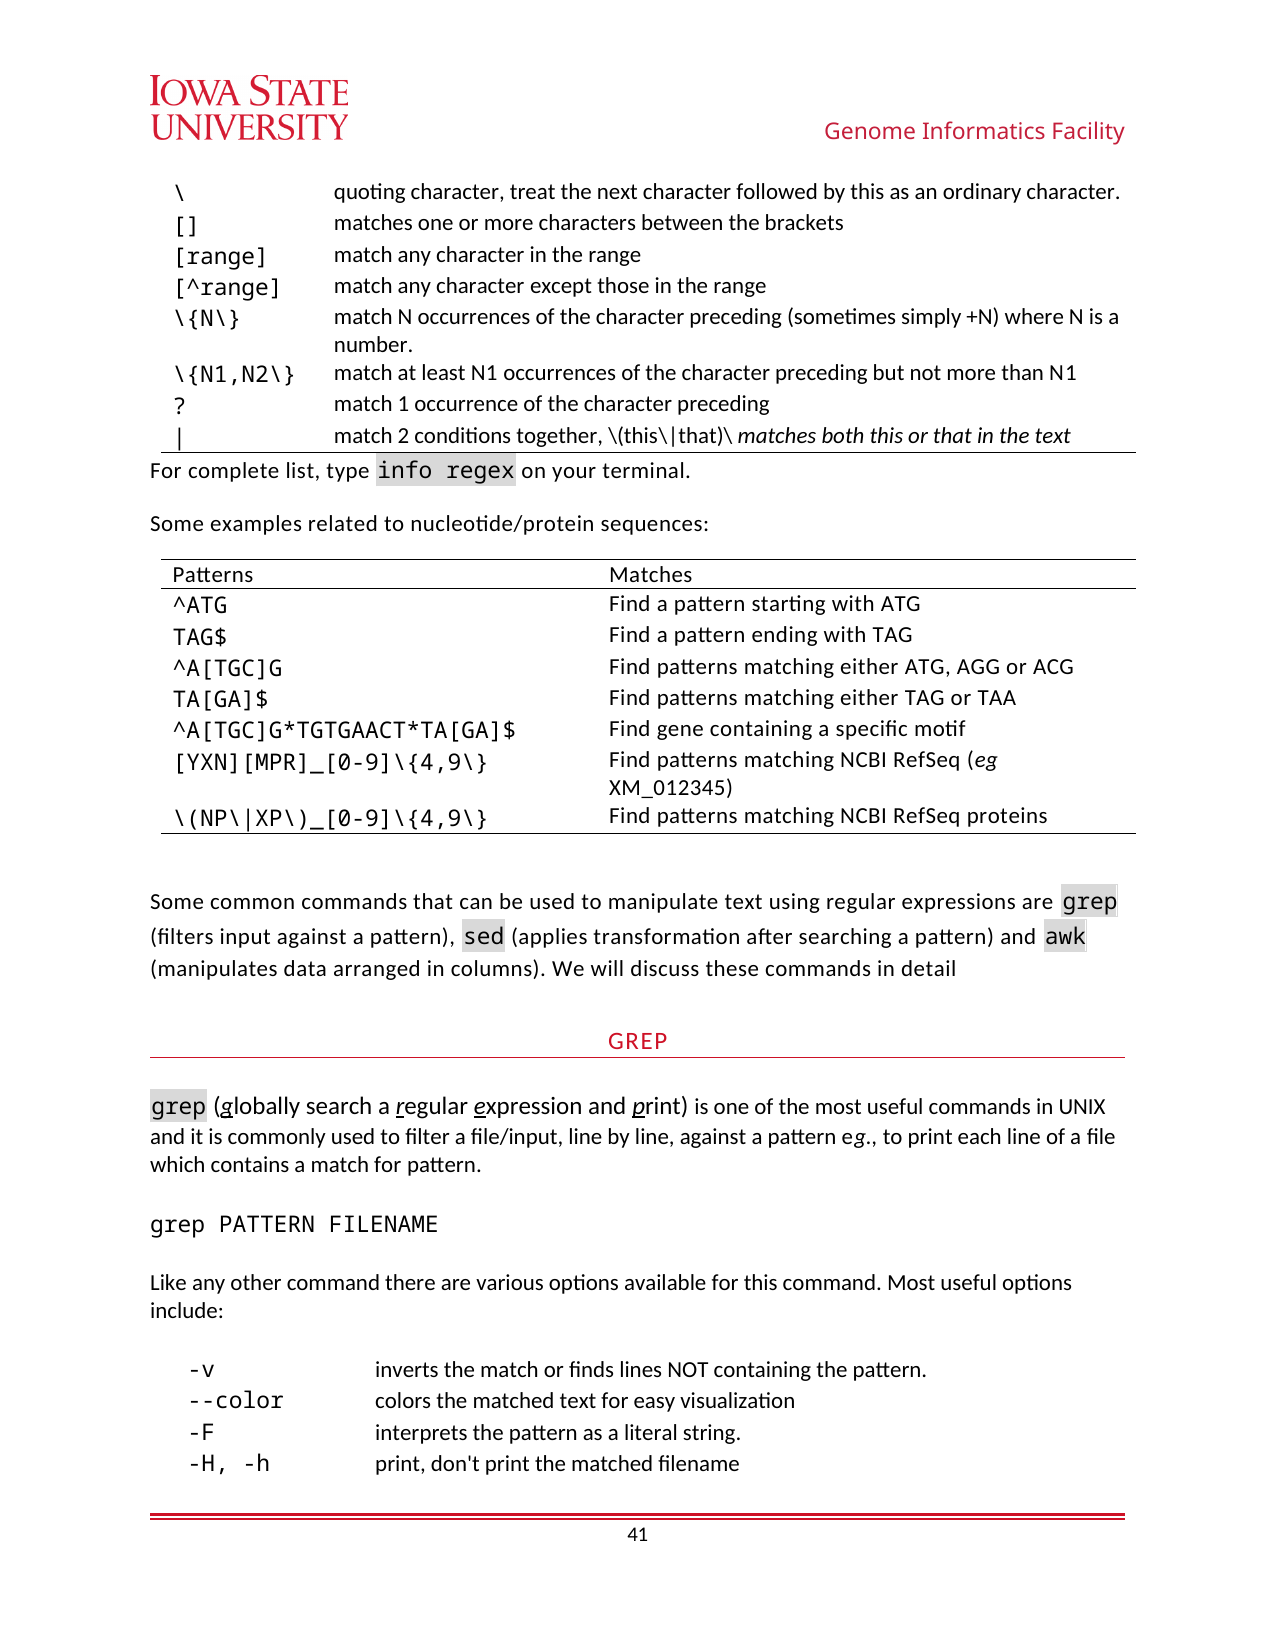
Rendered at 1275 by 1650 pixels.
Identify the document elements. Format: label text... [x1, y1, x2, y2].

table_cell \ [161, 177, 322, 208]
table_cell Find patterns matching NCBI RefSeq proteins [598, 802, 1136, 833]
picture [150, 75, 348, 140]
table_cell \{N\} [161, 302, 322, 358]
table_cell \(NP\|XP\)_[0-9]\{4,9\} [161, 802, 598, 833]
text grep [150, 1025, 1125, 1057]
text Some examples related to nucleotide/protein sequences: [150, 509, 1125, 537]
table_cell match any character except those in the range [323, 271, 1136, 302]
table_header Patterns [161, 560, 598, 588]
table_cell Find gene containing a specific motif [598, 714, 1136, 746]
table_cell Find patterns matching either TAG or TAA [598, 683, 1136, 714]
table_cell | [161, 421, 322, 452]
table_cell Find a pattern ending with TAG [598, 621, 1136, 652]
table_cell match any character in the range [323, 240, 1136, 271]
table_cell Find a pattern starting with ATG [598, 589, 1136, 621]
text For complete list, type info regex on your terminal. [150, 453, 376, 486]
table_cell matches one or more characters between the brackets [323, 209, 1136, 240]
table_cell match N occurrences of the character preceding (sometimes simply +N) where N is a number. [323, 302, 1136, 358]
table_cell match 1 occurrence of the character preceding [323, 390, 1136, 421]
table_cell match at least N1 occurrences of the character preceding but not more than N1 [323, 358, 1136, 389]
table_cell TA[GA]$ [161, 683, 598, 714]
table_cell quoting character, treat the next character followed by this as an ordinary character. [323, 177, 1136, 208]
text --color colors the matched text for easy visualization [187, 1384, 1125, 1416]
table_cell \{N1,N2\} [161, 358, 322, 389]
table_cell Find patterns matching either ATG, AGG or ACG [598, 652, 1136, 683]
table_cell ^ATG [161, 589, 598, 621]
table_header Matches [598, 560, 1136, 588]
text -F interprets the pattern as a literal string. [187, 1416, 1125, 1447]
table_cell match 2 conditions together, \(this\|that)\ matches both this or that in the text [323, 421, 1136, 452]
table_cell [range] [161, 240, 322, 271]
text Like any other command there are various options available for this command. Most useful options include: [150, 1268, 1125, 1324]
text -H, -h print, don't print the matched filename [187, 1447, 1125, 1478]
table_cell [YXN][MPR]_[0-9]\{4,9\} [161, 746, 598, 802]
text grep (globally search a regular expression and print) is one of the most useful commands in UNIX and it is commonly used to filter a file/input, line by line, against a pattern eg., to print each line of a file which contains a match for pattern. [150, 1089, 1125, 1178]
table_cell [^range] [161, 271, 322, 302]
table_cell ^A[TGC]G [161, 652, 598, 683]
text Some common commands that can be used to manipulate text using regular expressions are grep (filters input against a pattern), sed (applies transformation after searching a pattern) and awk (manipulates data arranged in columns). We will discuss these commands in detail [150, 884, 1125, 982]
text -v inverts the match or finds lines NOT containing the pattern. [187, 1353, 1125, 1384]
table_cell ? [161, 390, 322, 421]
table_cell ^A[TGC]G*TGTGAACT*TA[GA]$ [161, 714, 598, 746]
table_cell TAG$ [161, 621, 598, 652]
table_cell [] [161, 209, 322, 240]
text For complete list, type info regex on your terminal. [516, 453, 1125, 486]
table_cell Find patterns matching NCBI RefSeq (eg XM_012345) [598, 746, 1136, 802]
text grep PATTERN FILENAME [150, 1208, 1125, 1239]
